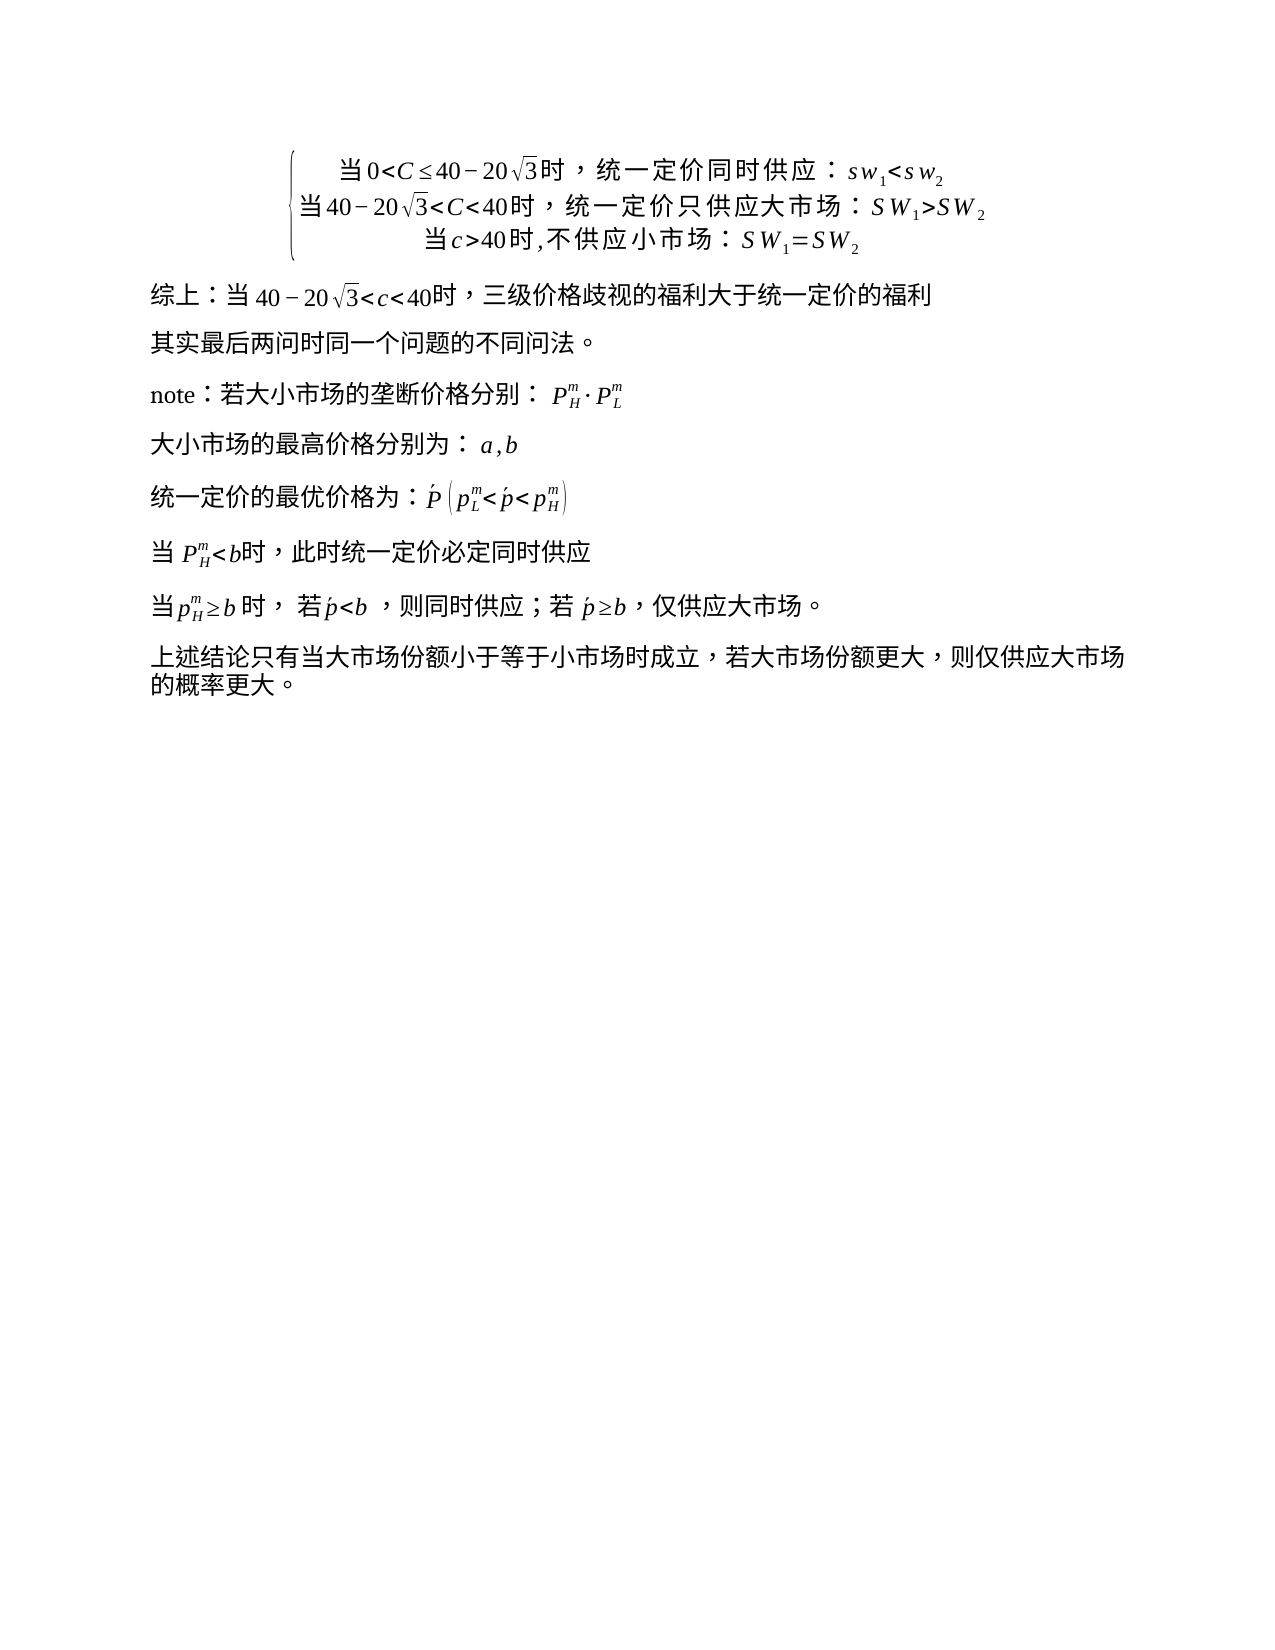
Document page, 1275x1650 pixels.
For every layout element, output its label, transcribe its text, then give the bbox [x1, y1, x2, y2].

text 当 时， 若 ，则同时供应；若 ，仅供应大市场。 [150, 590, 1125, 625]
text 当 时，此时统一定价必定同时供应 [150, 536, 1125, 571]
text 其实最后两问时同一个问题的不同问法。 [150, 330, 1125, 359]
text 上述结论只有当大市场份额小于等于小市场时成立，若大市场份额更大，则仅供应大市场的概率更大。 [150, 643, 1125, 701]
text 统一定价的最优价格为： [150, 479, 1125, 517]
text 综上：当 时，三级价格歧视的福利大于统一定价的福利 [150, 282, 1125, 311]
text note：若大小市场的垄断价格分别： [150, 378, 1125, 412]
text 大小市场的最高价格分别为： [150, 431, 1125, 460]
